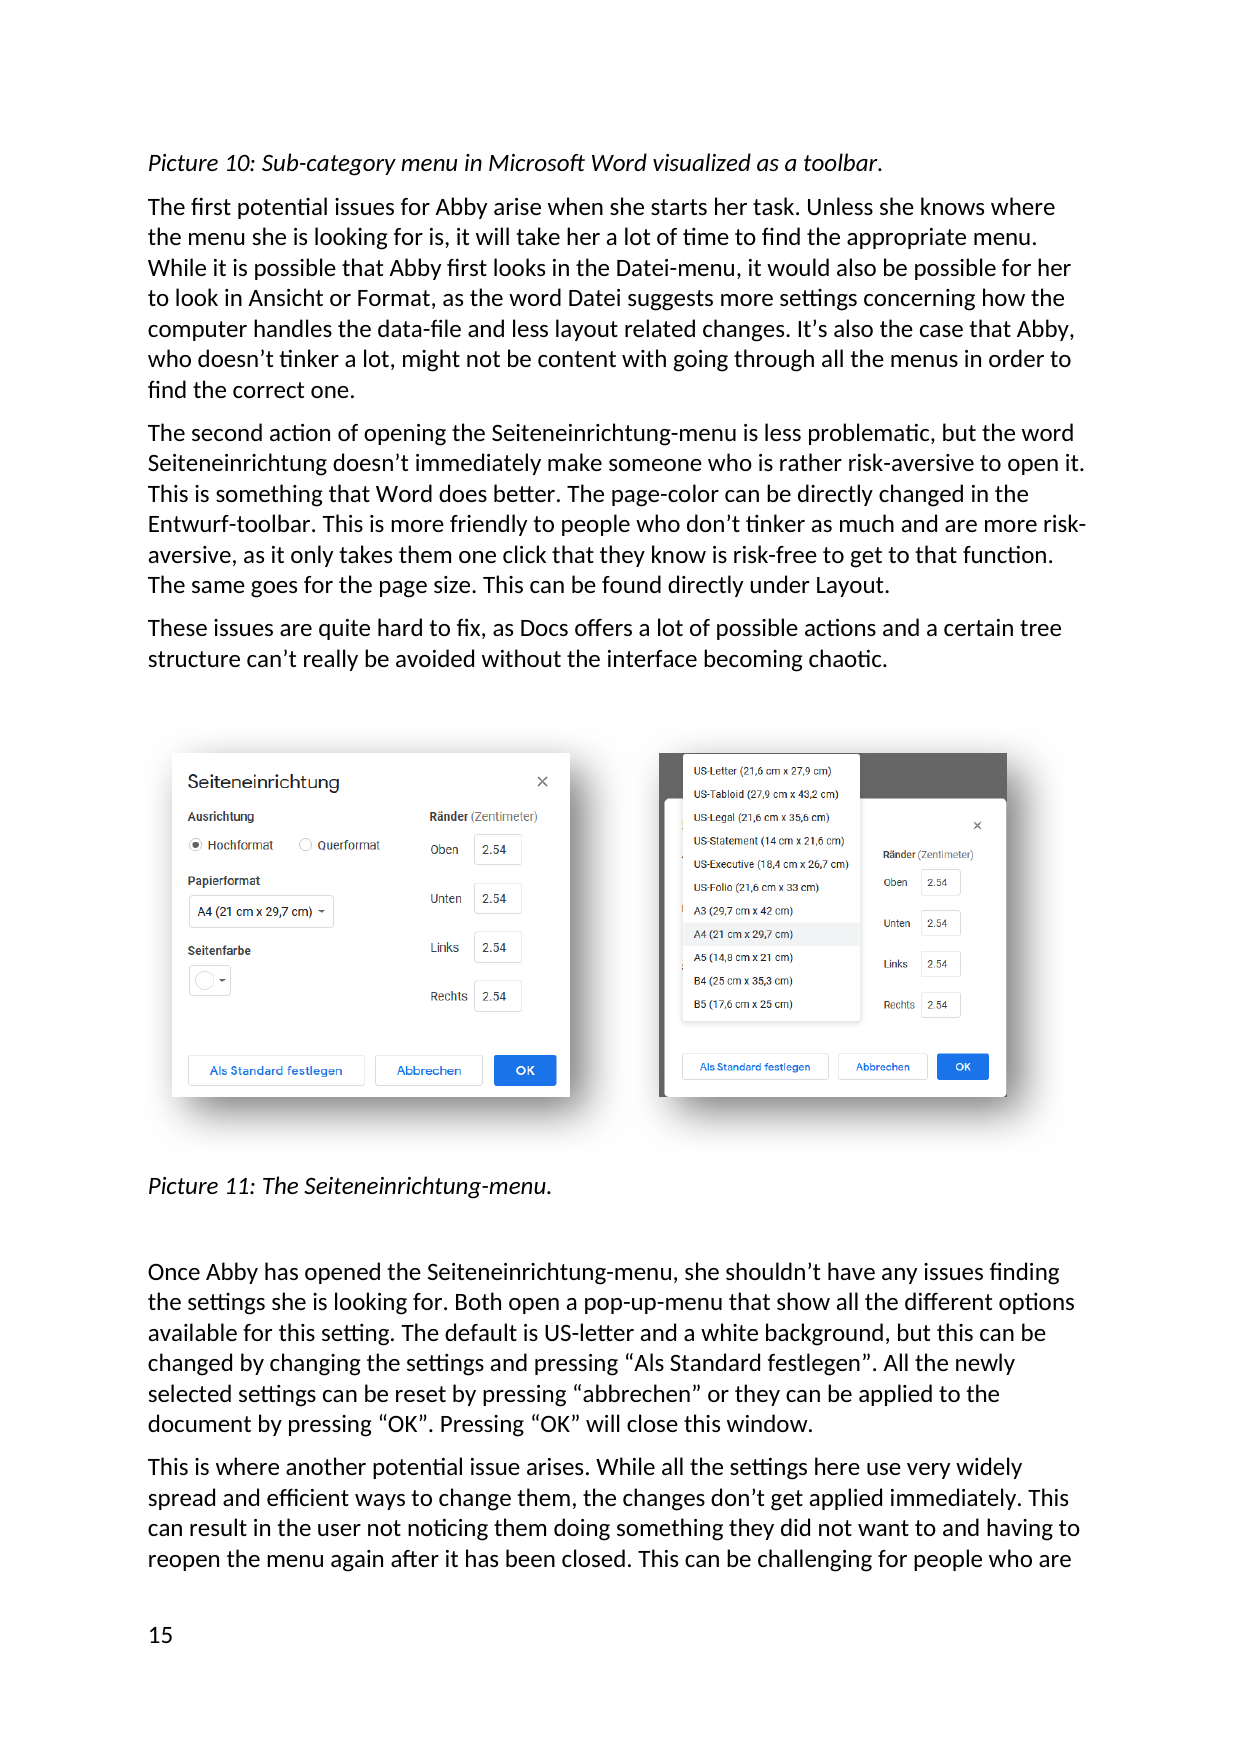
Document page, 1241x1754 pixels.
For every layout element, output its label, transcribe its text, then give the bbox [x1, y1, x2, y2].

text The second action of opening the Seiteneinrichtung-menu is less problematic, but the word Seiteneinrichtung doesn’t immediately make someone who is rather risk-aversive to open it. This is something that Word does better. The page-color can be directly changed in the Entwurf-toolbar. This is more friendly to people who don’t tinker as much and are more risk-aversive, as it only takes them one click that they know is risk-free to get to that function. The same goes for the page size. This can be found directly under Layout. [148, 417, 1093, 600]
picture [659, 753, 1007, 1097]
text These issues are quite hard to fix, as Docs offers a lot of possible actions and a certain tree structure can’t really be avoided without the interface becoming chaotic. [148, 612, 1093, 673]
text The first potential issues for Abby arise when she starts her task. Unless she knows where the menu she is looking for is, it will take her a lot of time to find the appropriate menu. While it is possible that Abby first looks in the Datei-menu, it would also be possible for her to look in Ansicht or Format, as the word Datei suggests more settings concerning how the computer handles the data-file and less layout related changes. It’s also the case that Abby, who doesn’t tinker a lot, might not be content with going through all the menus in order to find the correct one. [148, 191, 1093, 404]
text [148, 1451, 1093, 1573]
picture [172, 753, 570, 1097]
text Once Abby has opened the Seiteneinrichtung-menu, she shouldn’t have any issues finding the settings she is looking for. Both open a pop-up-menu that show all the different options available for this setting. The default is US-letter and a white background, but this can be changed by changing the settings and pressing “Als Standard festlegen”. All the newly selected settings can be reset by pressing “abbrechen” or they can be applied to the document by pressing “OK”. Pressing “OK” will close this window. [148, 1256, 1093, 1439]
text Picture 11: The Seiteneinrichtung-menu. [148, 1170, 1093, 1200]
text Picture 10: Sub-category menu in Microsoft Word visualized as a toolbar. [148, 148, 1093, 178]
